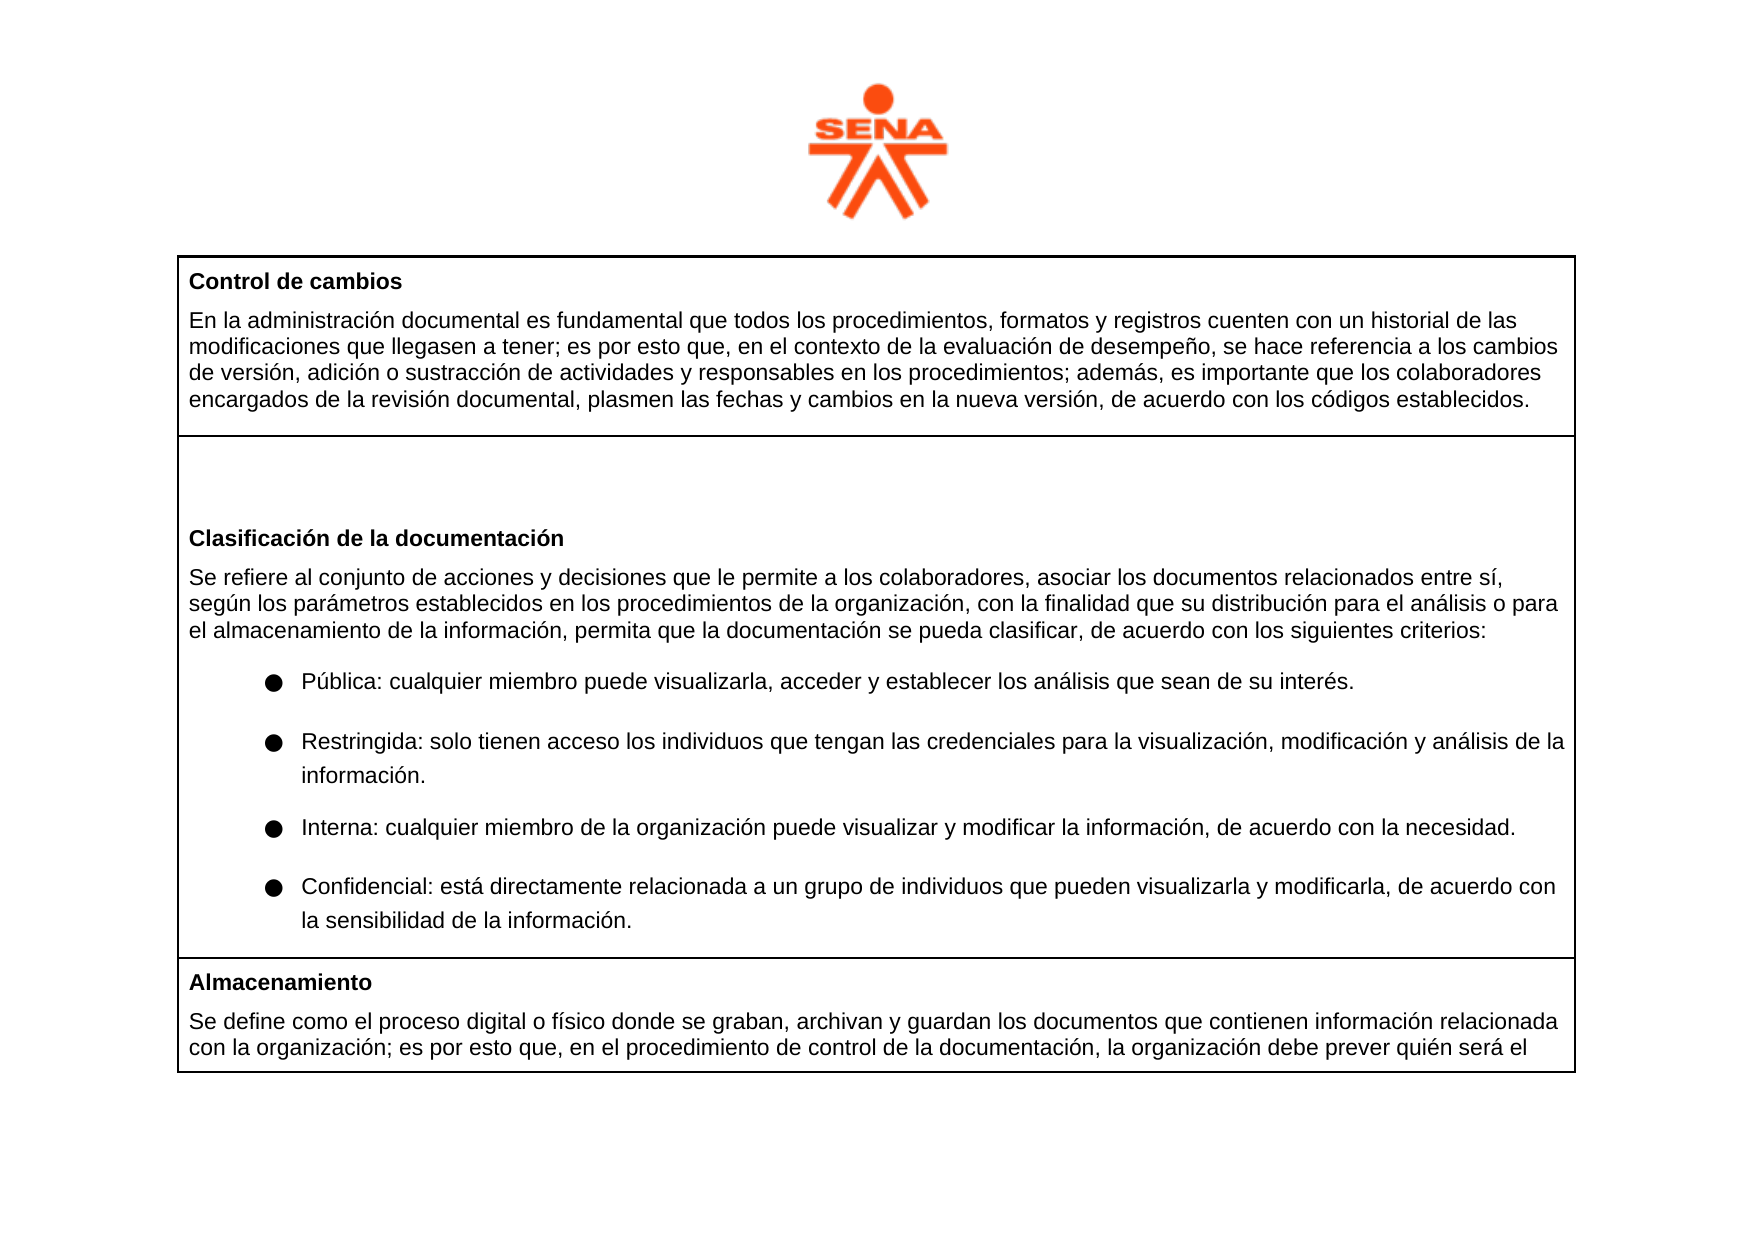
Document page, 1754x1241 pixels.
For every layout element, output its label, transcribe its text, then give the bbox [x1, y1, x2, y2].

table_cell Clasificación de la documentación Se refiere al conjunto de acciones y decisiones que le permite a los colaboradores, asociar los documentos relacionados entre sí, según los parámetros establecidos en los procedimientos de la organización, con la finalidad que su distribución para el análisis o para el almacenamiento de la información, permita que la documentación se pueda clasificar, de acuerdo con los siguientes criterios: Pública: cualquier miembro puede visualizarla, acceder y establecer los análisis que sean de su interés. Restringida: solo tienen acceso los individuos que tengan las credenciales para la visualización, modificación y análisis de la información. Interna: cualquier miembro de la organización puede visualizar y modificar la información, de acuerdo con la necesidad. Confidencial: está directamente relacionada a un grupo de individuos que pueden visualizarla y modificarla, de acuerdo con la sensibilidad de la información. [179, 437, 1574, 957]
picture [796, 75, 958, 227]
table_cell Control de cambios En la administración documental es fundamental que todos los procedimientos, formatos y registros cuenten con un historial de las modificaciones que llegasen a tener; es por esto que, en el contexto de la evaluación de desempeño, se hace referencia a los cambios de versión, adición o sustracción de actividades y responsables en los procedimientos; además, es importante que los colaboradores encargados de la revisión documental, plasmen las fechas y cambios en la nueva versión, de acuerdo con los códigos establecidos. [179, 258, 1574, 435]
